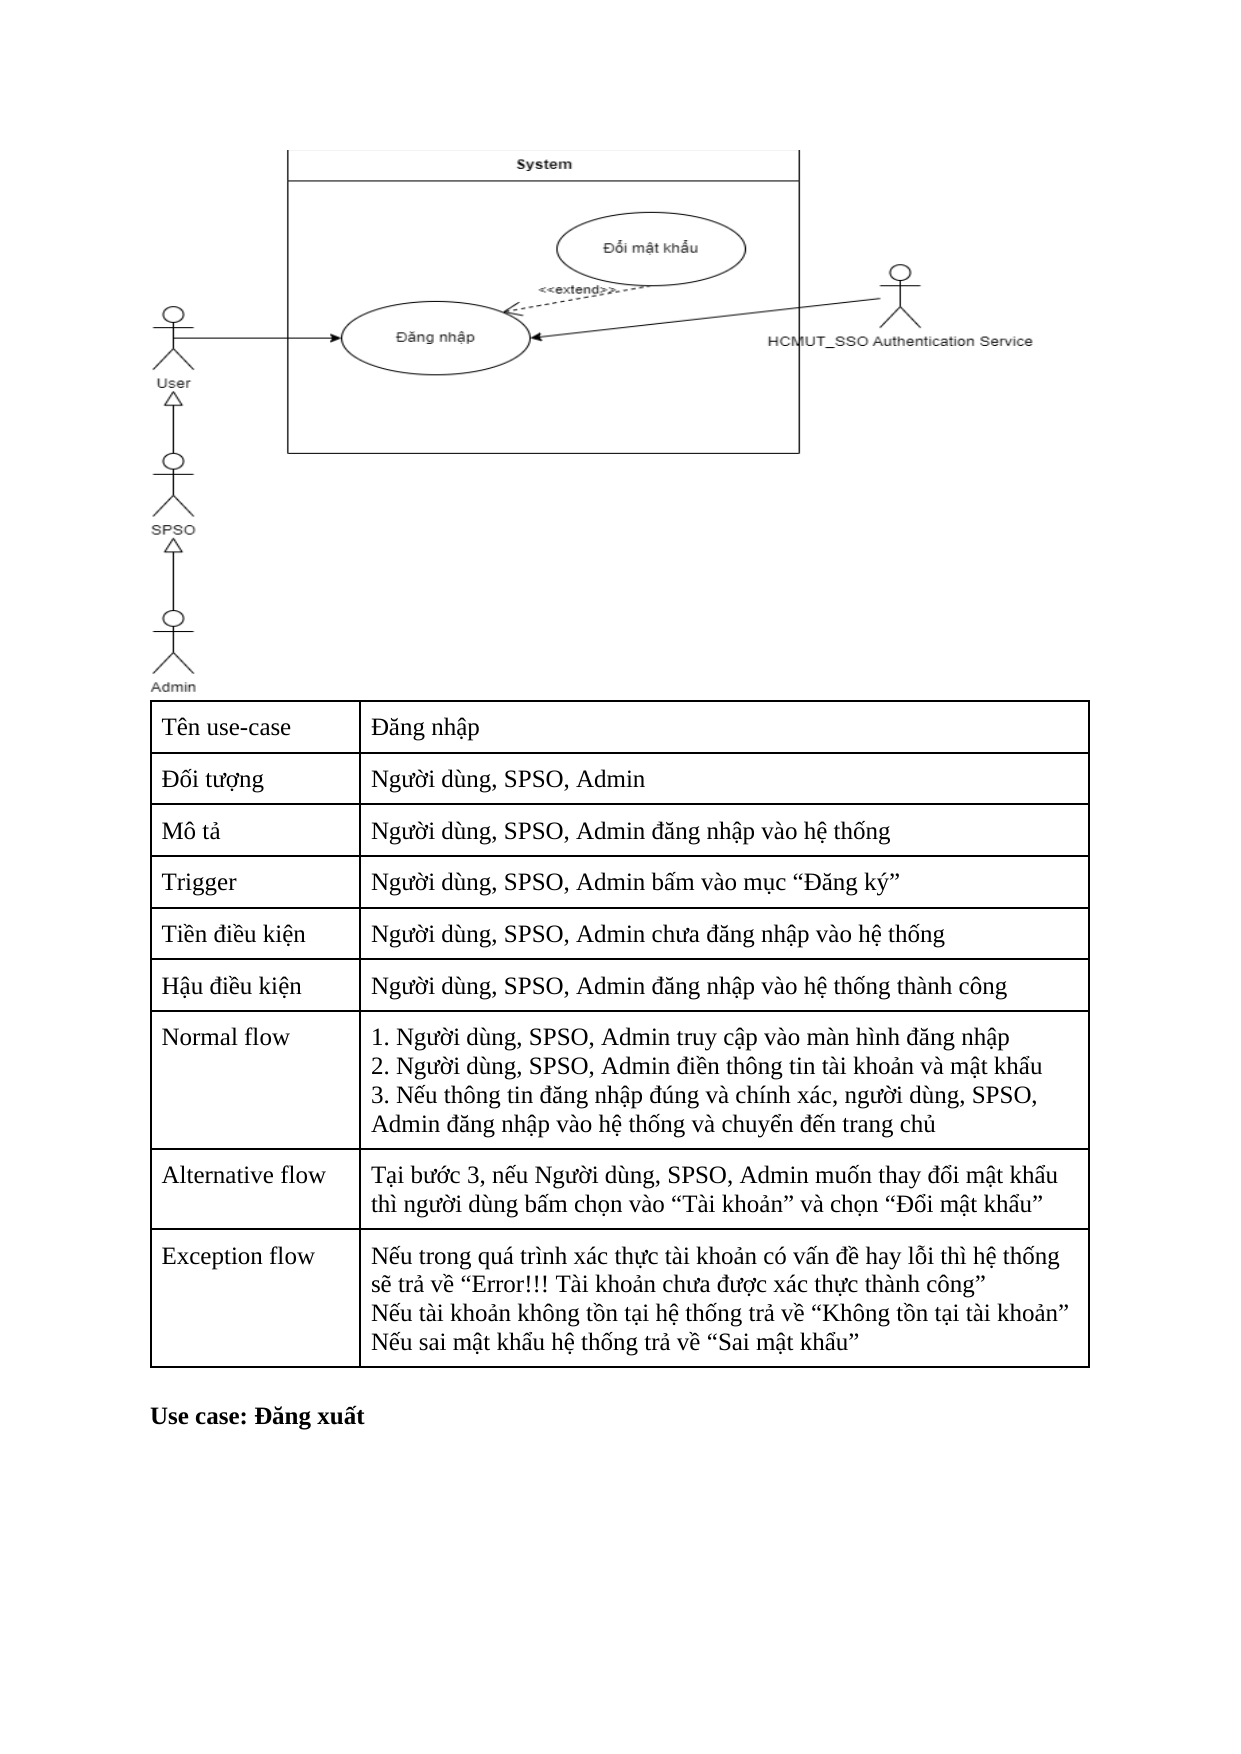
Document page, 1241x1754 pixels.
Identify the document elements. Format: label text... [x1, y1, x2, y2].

text Use case: Đăng xuất [150, 1401, 1090, 1430]
table_cell Normal flow [152, 1012, 359, 1148]
table_cell Người dùng, SPSO, Admin bấm vào mục “Đăng ký” [361, 857, 1088, 907]
table_cell Alternative flow [152, 1150, 359, 1228]
table_cell 1. Người dùng, SPSO, Admin truy cập vào màn hình đăng nhập 2. Người dùng, SPSO, Admin điền thông tin tài khoản và mật khẩu 3. Nếu thông tin đăng nhập đúng và chính xác, người dùng, SPSO, Admin đăng nhập vào hệ thống và chuyển đến trang chủ [361, 1012, 1088, 1148]
table_cell Tại bước 3, nếu Người dùng, SPSO, Admin muốn thay đổi mật khẩu thì người dùng bấm chọn vào “Tài khoản” và chọn “Đổi mật khẩu” [361, 1150, 1088, 1228]
table_cell Người dùng, SPSO, Admin chưa đăng nhập vào hệ thống [361, 909, 1088, 958]
table_cell Tiền điều kiện [152, 909, 359, 958]
table_header Đăng nhập [361, 702, 1088, 752]
table_cell Người dùng, SPSO, Admin đăng nhập vào hệ thống [361, 805, 1088, 855]
table_cell Người dùng, SPSO, Admin [361, 754, 1088, 803]
table_cell Exception flow [152, 1230, 359, 1366]
picture [150, 150, 1033, 696]
table_cell Mô tả [152, 805, 359, 855]
table_cell Đối tượng [152, 754, 359, 803]
table_cell Hậu điều kiện [152, 960, 359, 1010]
table_cell Người dùng, SPSO, Admin đăng nhập vào hệ thống thành công [361, 960, 1088, 1010]
table_header Tên use-case [152, 702, 359, 752]
table_cell Trigger [152, 857, 359, 907]
table_cell Nếu trong quá trình xác thực tài khoản có vấn đề hay lỗi thì hệ thống sẽ trả về “Error!!! Tài khoản chưa được xác thực thành công” Nếu tài khoản không tồn tại hệ thống trả về “Không tồn tại tài khoản” Nếu sai mật khẩu hệ thống trả về “Sai mật khẩu” [361, 1230, 1088, 1366]
